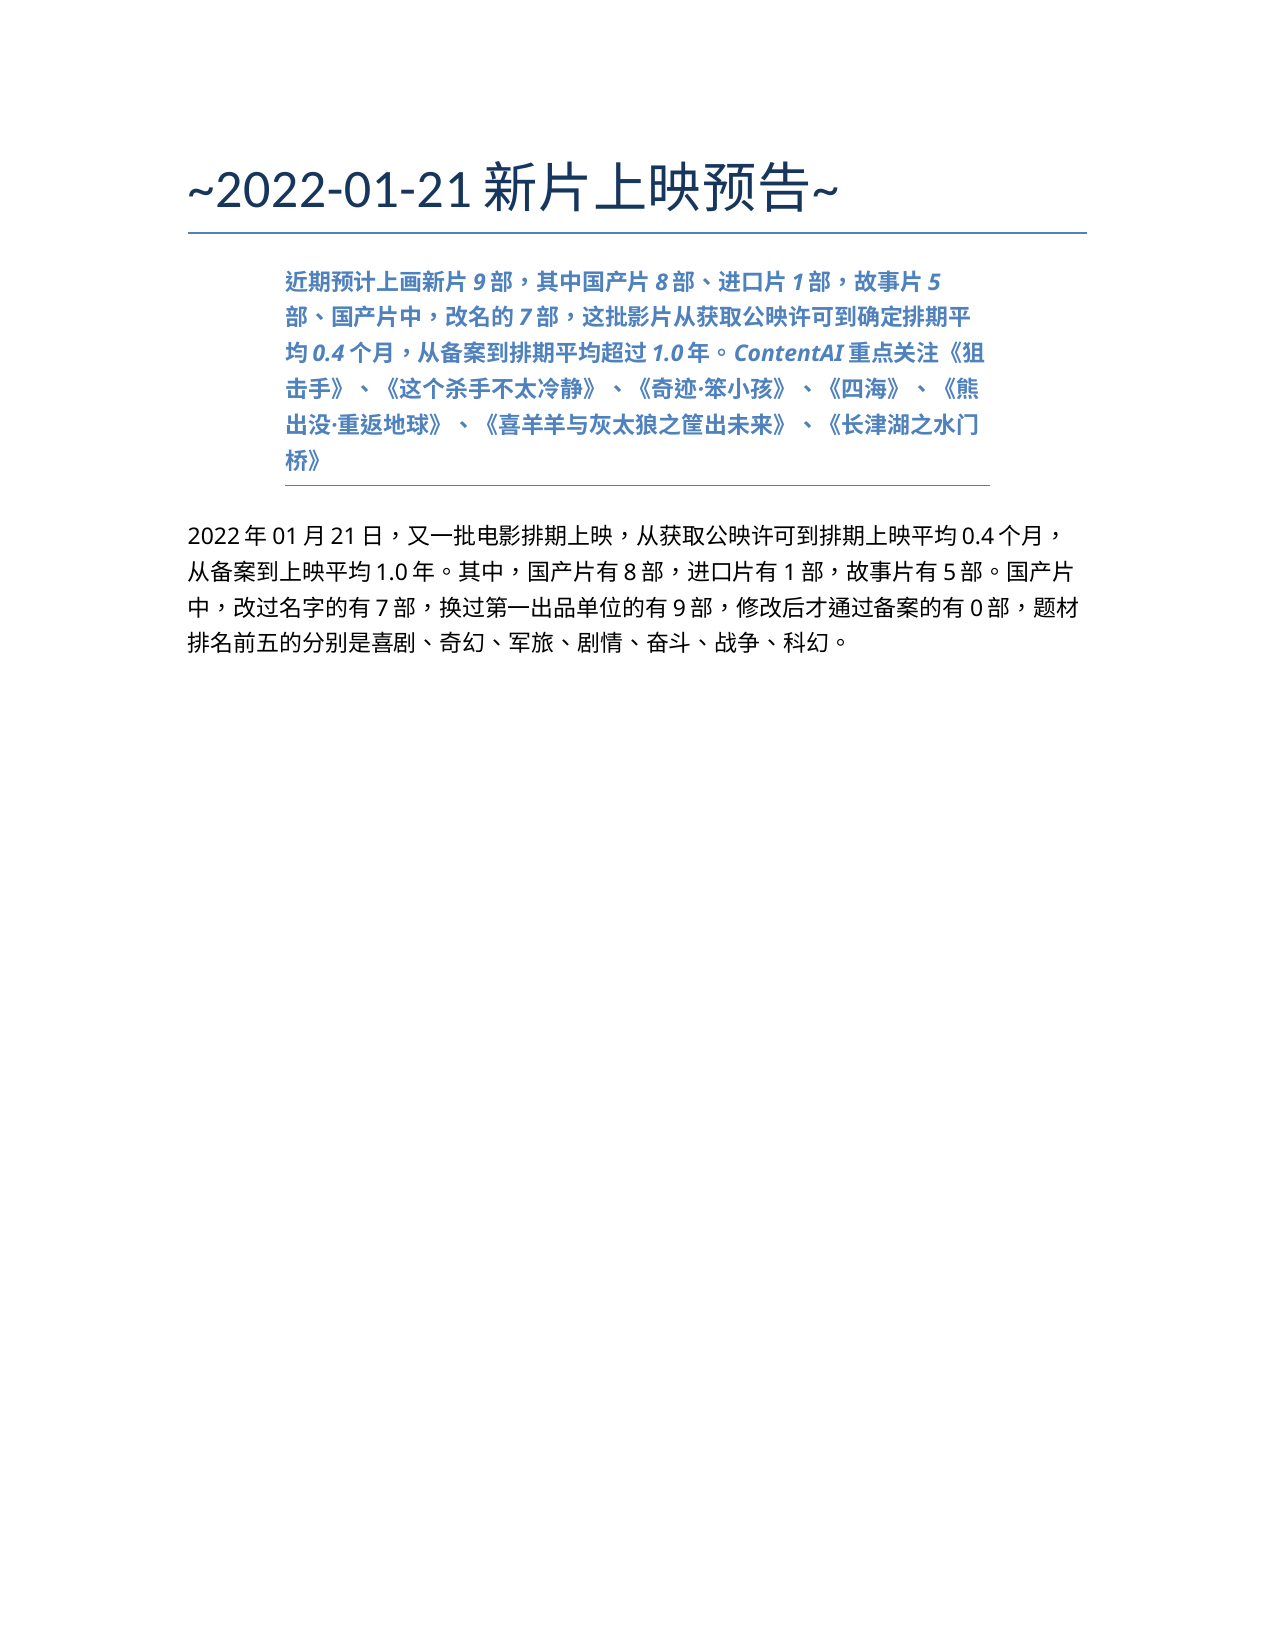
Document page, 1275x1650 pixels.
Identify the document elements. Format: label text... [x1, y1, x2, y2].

text 近期预计上画新片9部，其中国产片8部、进口片1部，故事片5部、国产片中，改名的7部，这批影片从获取公映许可到确定排期平均0.4个月，从备案到排期平均超过1.0年。ContentAI重点关注《狙击手》、《这个杀手不太冷静》、《奇迹·笨小孩》、《四海》、《熊出没·重返地球》、《喜羊羊与灰太狼之筐出未来》、《长津湖之水门桥》 [285, 265, 990, 485]
title ~2022-01-21新片上映预告~ [187, 150, 1087, 234]
text 2022年01月21日，又一批电影排期上映，从获取公映许可到排期上映平均0.4个月，从备案到上映平均1.0年。其中，国产片有8部，进口片有1部，故事片有5部。国产片中，改过名字的有7部，换过第一出品单位的有9部，修改后才通过备案的有0部，题材排名前五的分别是喜剧、奇幻、军旅、剧情、奋斗、战争、科幻。 [187, 519, 1087, 659]
